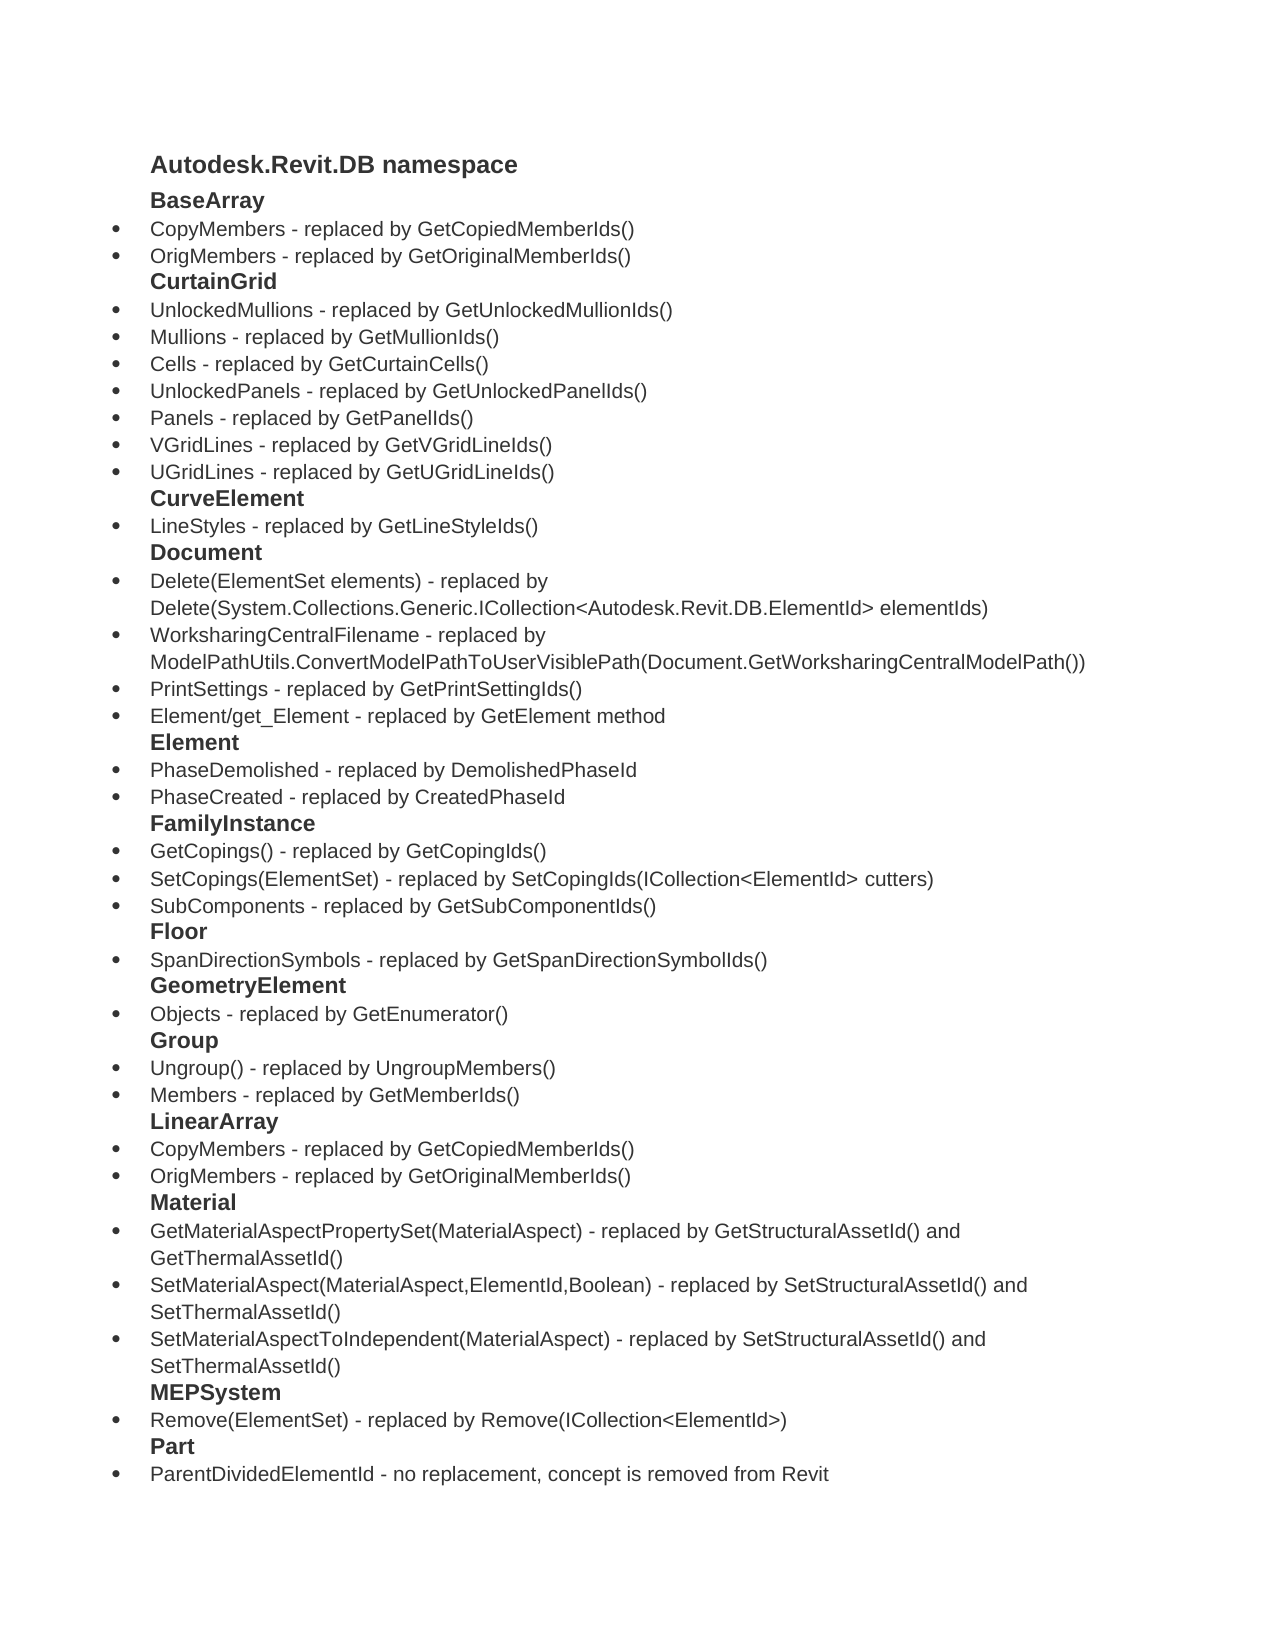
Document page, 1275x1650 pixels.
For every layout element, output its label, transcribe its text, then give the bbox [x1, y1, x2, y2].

list SetMaterialAspectToIndependent(MaterialAspect) - replaced by SetStructuralAssetId() and SetThermalAssetId() [112, 1324, 1125, 1378]
subtitle CurtainGrid [150, 267, 1125, 294]
list Members - replaced by GetMemberIds() [112, 1080, 1125, 1107]
list SetMaterialAspect(MaterialAspect,ElementId,Boolean) - replaced by SetStructuralAssetId() and SetThermalAssetId() [112, 1269, 1125, 1324]
list PhaseDemolished - replaced by DemolishedPhaseId [112, 755, 1125, 782]
subtitle Document [150, 538, 1125, 565]
list UnlockedPanels - replaced by GetUnlockedPanelIds() [112, 376, 1125, 403]
list GetMaterialAspectPropertySet(MaterialAspect) - replaced by GetStructuralAssetId() and GetThermalAssetId() [112, 1215, 1125, 1269]
list UGridLines - replaced by GetUGridLineIds() [112, 457, 1125, 484]
list Mullions - replaced by GetMullionIds() [112, 322, 1125, 349]
subtitle Autodesk.Revit.DB namespace [150, 150, 1125, 179]
list CopyMembers - replaced by GetCopiedMemberIds() [112, 213, 1125, 240]
subtitle CurveElement [150, 484, 1125, 511]
list CopyMembers - replaced by GetCopiedMemberIds() [112, 1134, 1125, 1161]
list PrintSettings - replaced by GetPrintSettingIds() [112, 674, 1125, 701]
list UnlockedMullions - replaced by GetUnlockedMullionIds() [112, 294, 1125, 322]
list Ungroup() - replaced by UngroupMembers() [112, 1053, 1125, 1080]
list PhaseCreated - replaced by CreatedPhaseId [112, 782, 1125, 809]
subtitle MEPSystem [150, 1378, 1125, 1405]
list LineStyles - replaced by GetLineStyleIds() [112, 511, 1125, 538]
list Objects - replaced by GetEnumerator() [112, 999, 1125, 1026]
list OrigMembers - replaced by GetOriginalMemberIds() [112, 240, 1125, 267]
subtitle Floor [150, 917, 1125, 944]
subtitle LinearArray [150, 1107, 1125, 1134]
list OrigMembers - replaced by GetOriginalMemberIds() [112, 1161, 1125, 1188]
list SpanDirectionSymbols - replaced by GetSpanDirectionSymbolIds() [112, 944, 1125, 972]
list GetCopings() - replaced by GetCopingIds() [112, 836, 1125, 863]
list WorksharingCentralFilename - replaced by ModelPathUtils.ConvertModelPathToUserVisiblePath(Document.GetWorksharingCentralModelPath()) [112, 619, 1125, 674]
list ParentDividedElementId - no replacement, concept is removed from Revit [112, 1459, 1125, 1486]
subtitle Group [150, 1026, 1125, 1053]
subtitle Material [150, 1188, 1125, 1215]
list Delete(ElementSet elements) - replaced by Delete(System.Collections.Generic.ICollection<Autodesk.Revit.DB.ElementId> elementIds) [112, 565, 1125, 619]
list Cells - replaced by GetCurtainCells() [112, 349, 1125, 376]
subtitle BaseArray [150, 186, 1125, 213]
list Element/get_Element - replaced by GetElement method [112, 701, 1125, 728]
list Panels - replaced by GetPanelIds() [112, 403, 1125, 430]
list Remove(ElementSet) - replaced by Remove(ICollection<ElementId>) [112, 1405, 1125, 1432]
subtitle GeometryElement [150, 972, 1125, 999]
subtitle Part [150, 1432, 1125, 1459]
subtitle FamilyInstance [150, 809, 1125, 836]
list VGridLines - replaced by GetVGridLineIds() [112, 430, 1125, 457]
list SetCopings(ElementSet) - replaced by SetCopingIds(ICollection<ElementId> cutters) [112, 863, 1125, 890]
subtitle Element [150, 728, 1125, 755]
list SubComponents - replaced by GetSubComponentIds() [112, 890, 1125, 917]
